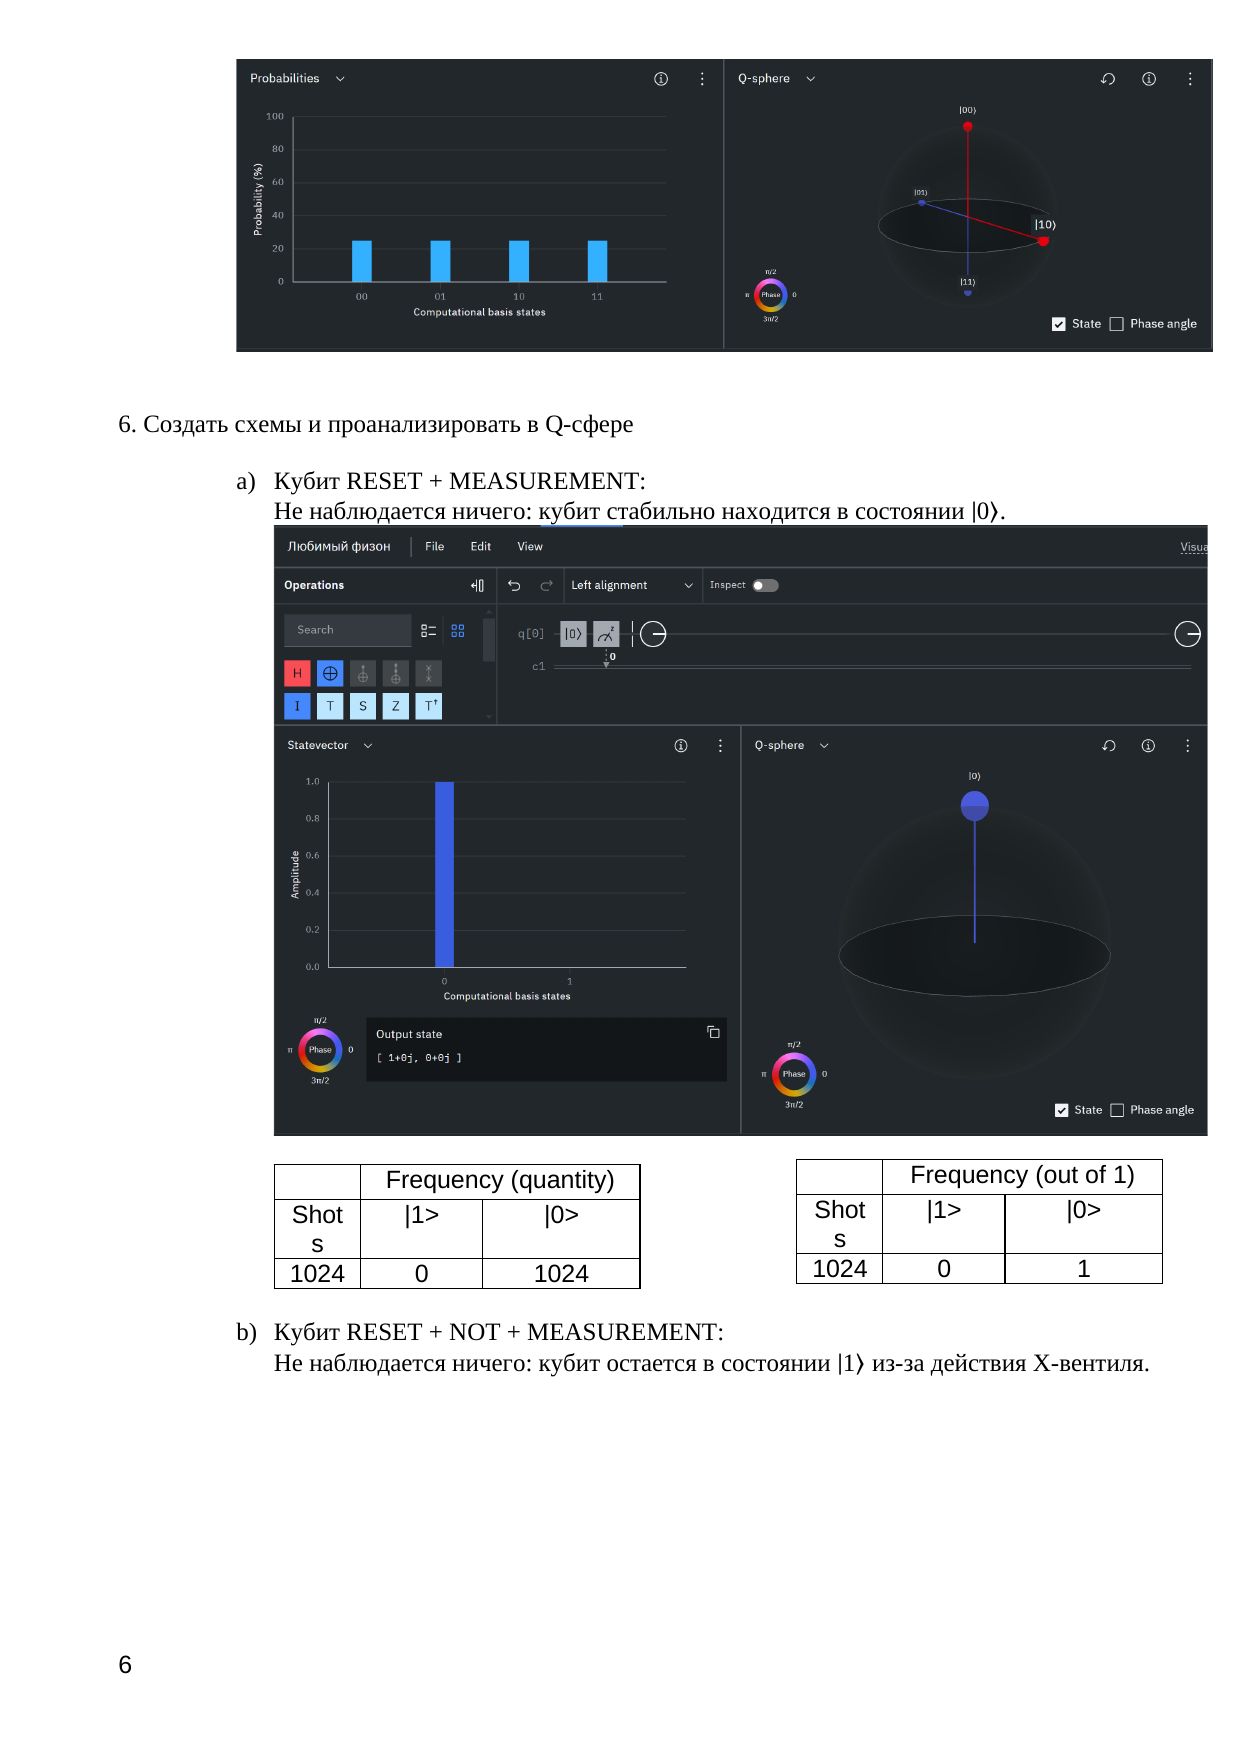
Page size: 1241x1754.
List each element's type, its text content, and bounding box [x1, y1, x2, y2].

table_cell 0 [361, 1259, 482, 1288]
table_cell 1024 [797, 1254, 882, 1282]
picture [236, 59, 1213, 352]
table_cell 1 [1006, 1254, 1162, 1282]
table_cell |0> [483, 1200, 639, 1258]
table_cell 1024 [275, 1259, 360, 1288]
picture [273, 525, 1208, 1136]
table_cell |0> [1006, 1195, 1162, 1253]
table_cell 1024 [483, 1259, 639, 1288]
list Кубит RESET + NOT + MEASUREMENT: [236, 1317, 1181, 1346]
table_header [275, 1165, 360, 1199]
table_cell Shots [275, 1200, 360, 1258]
table_cell |1> [361, 1200, 482, 1258]
table_header Frequency (out of 1) [883, 1160, 1162, 1194]
table_cell 0 [883, 1254, 1004, 1282]
table_header Frequency (quantity) [361, 1165, 639, 1199]
table_cell Shots [797, 1195, 882, 1253]
table_header [797, 1160, 882, 1194]
table_cell |1> [883, 1195, 1004, 1253]
text 6. Создать схемы и проанализировать в Q-сфере [118, 409, 1181, 437]
list Кубит RESET + MEASUREMENT: [236, 466, 1181, 495]
list Не наблюдается ничего: кубит остается в состоянии ∣1⟩ из-за действия X-вентиля. [274, 1346, 1181, 1376]
list Не наблюдается ничего: кубит стабильно находится в состоянии ∣0⟩. [274, 495, 1181, 525]
